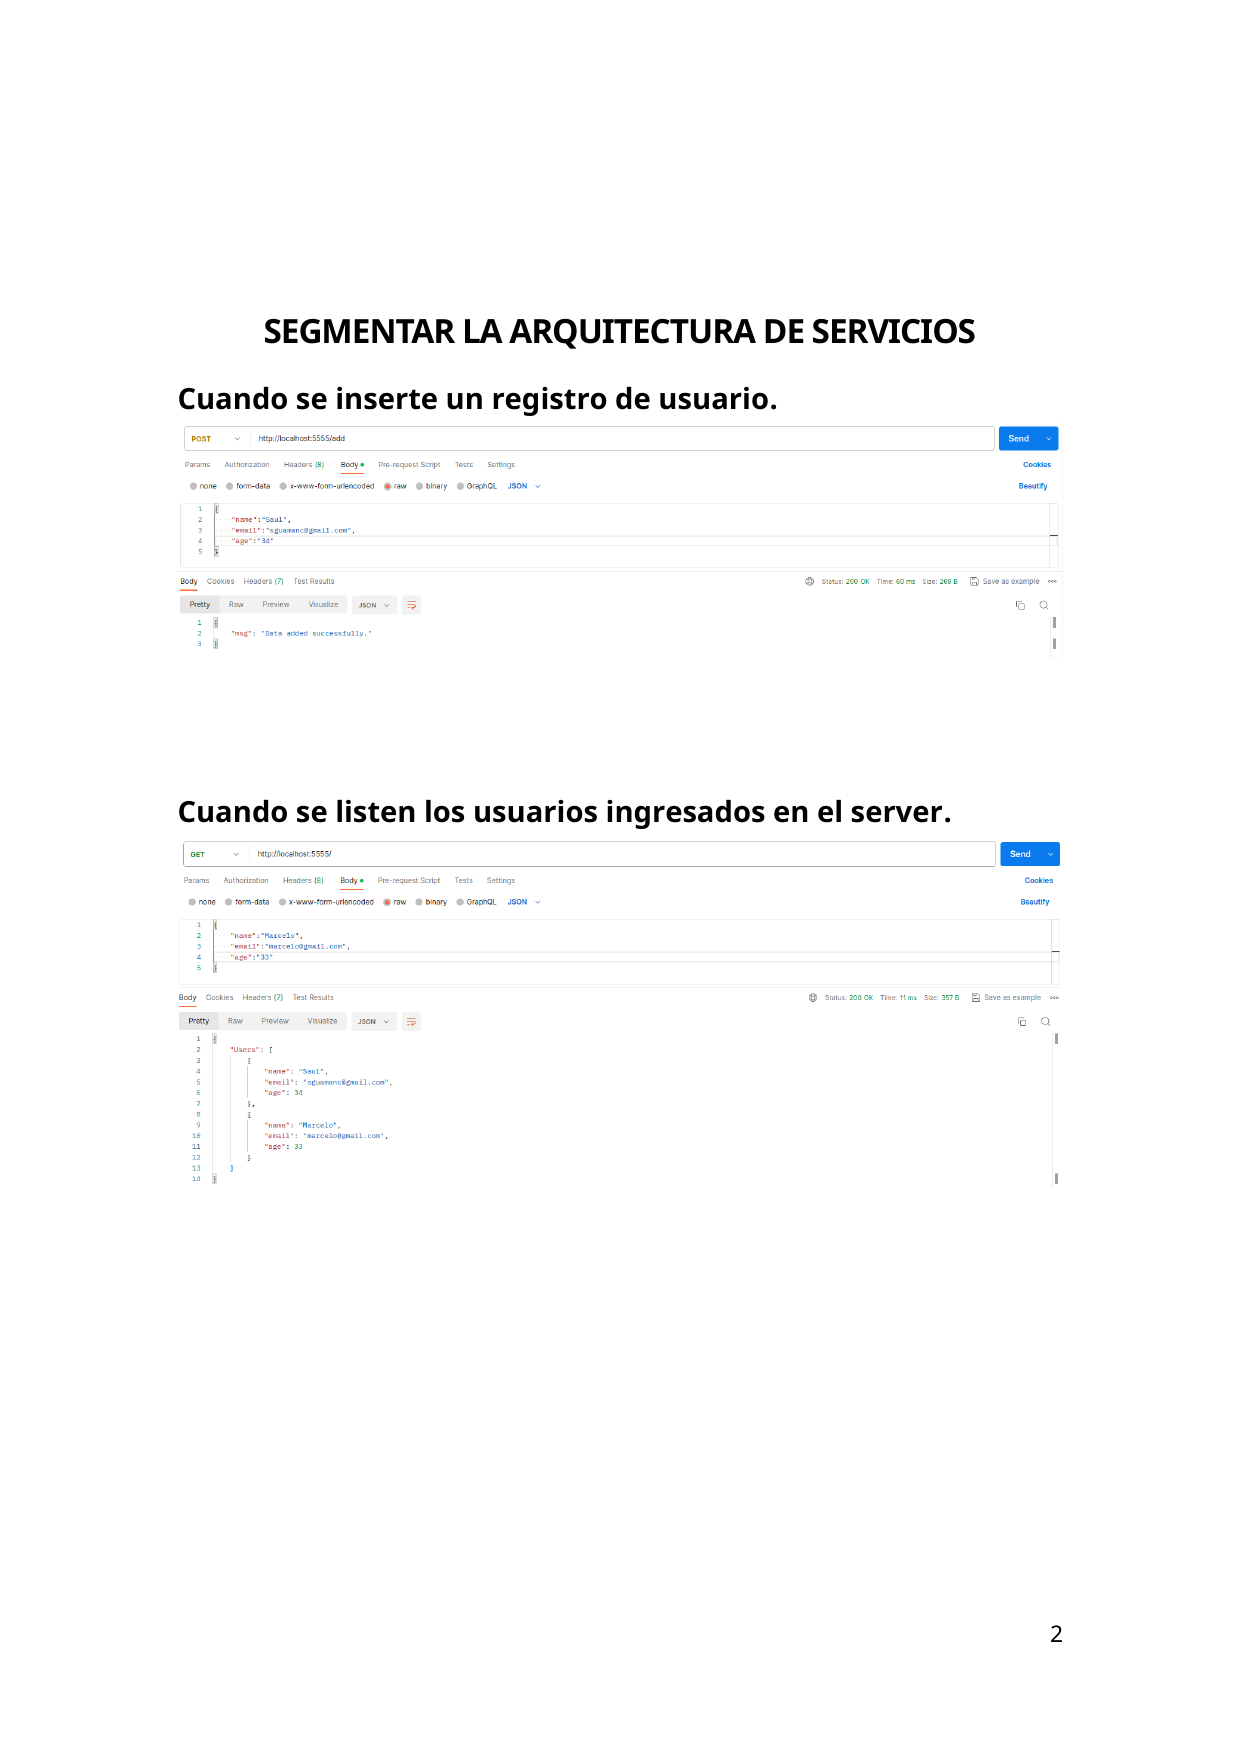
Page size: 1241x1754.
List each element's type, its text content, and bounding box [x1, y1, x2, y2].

subtitle Cuando se inserte un registro de usuario. [177, 378, 1063, 418]
title SEGMENTAR LA ARQUITECTURA DE SERVICIOS [177, 308, 1063, 353]
picture [177, 421, 1063, 659]
subtitle Cuando se listen los usuarios ingresados en el server. [177, 791, 1063, 831]
picture [177, 833, 1063, 1188]
